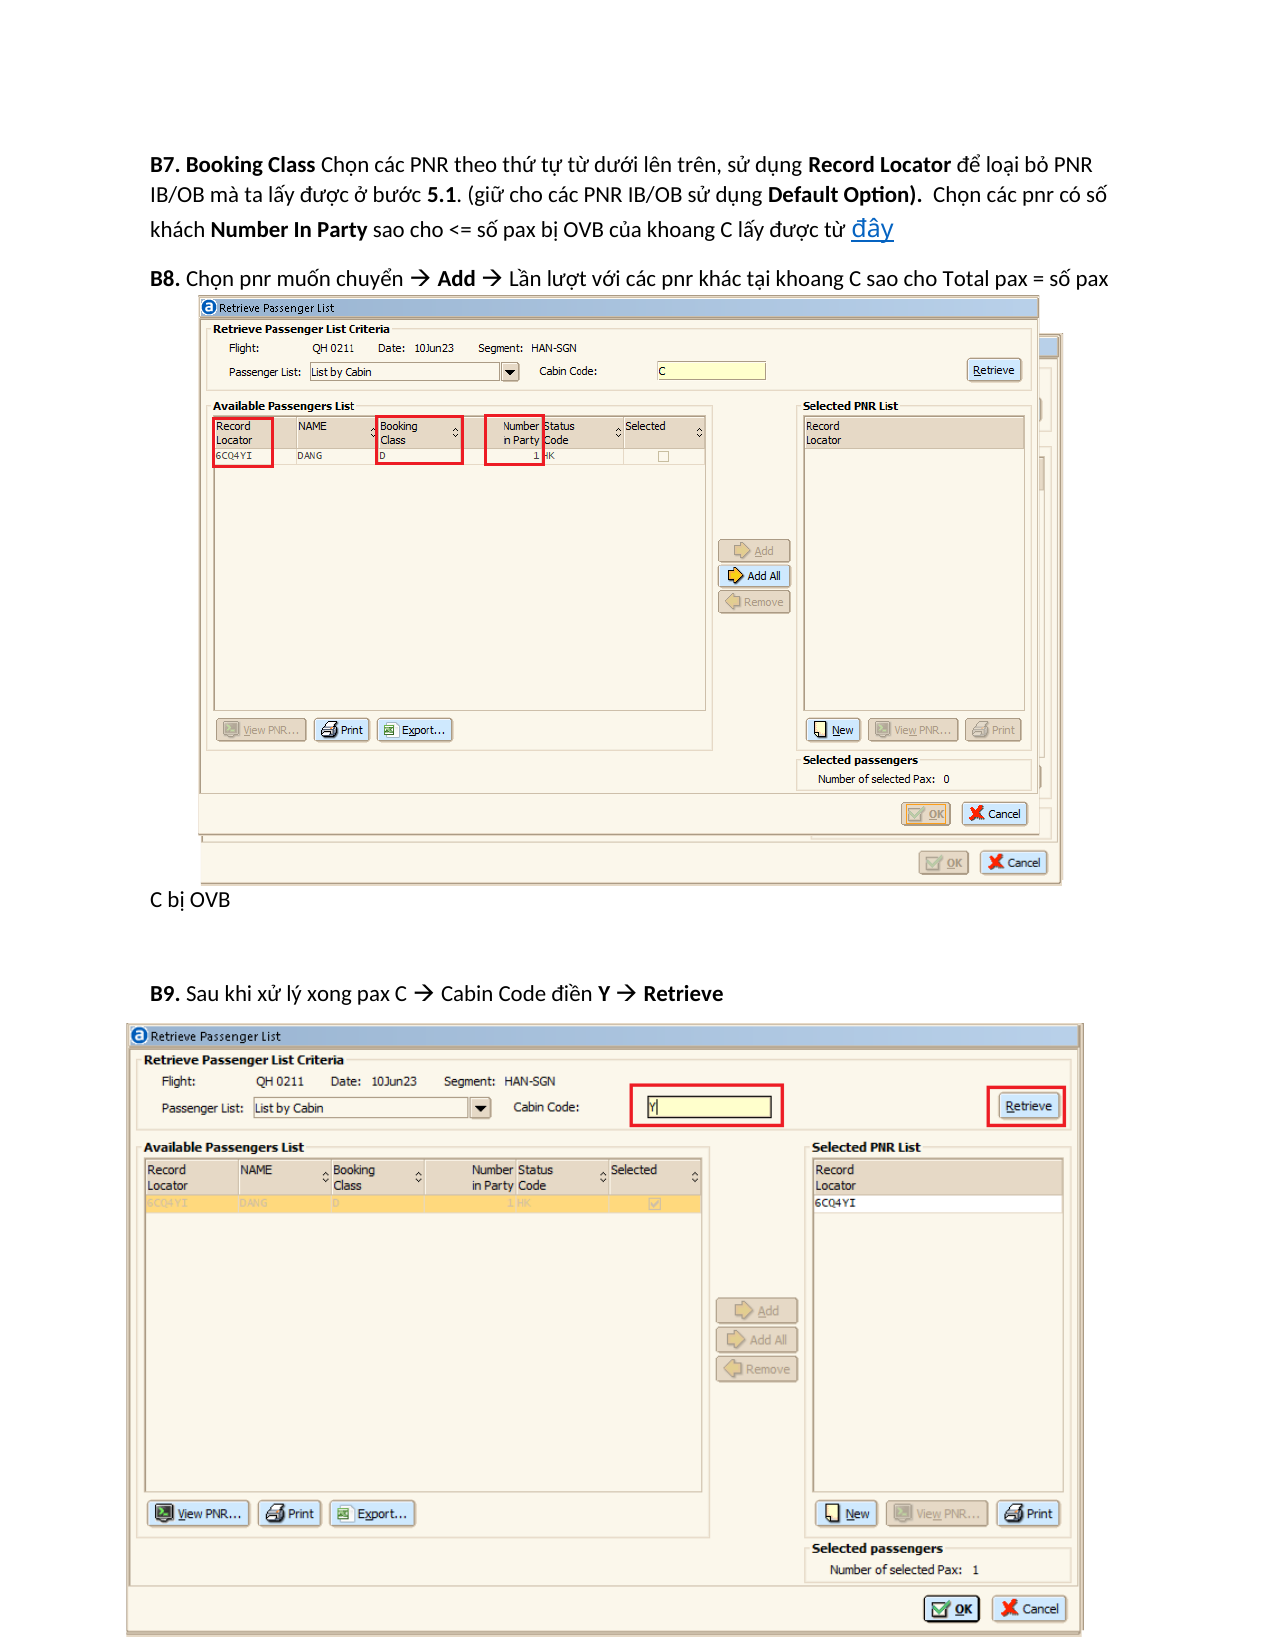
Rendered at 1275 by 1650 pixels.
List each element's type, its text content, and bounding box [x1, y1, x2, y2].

text B9. Sau khi xử lý xong pax C Cabin Code điền Y Retrieve [150, 979, 1125, 1007]
picture [126, 1023, 1084, 1637]
text B7. Booking Class Chọn các PNR theo thứ tự từ dưới lên trên, sử dụng Record Locator để loại bỏ PNR IB/OB mà ta lấy được ở bước 5.1. (giữ cho các PNR IB/OB sử dụng Default Option). Chọn các pnr có số khách Number In Party sao cho <= số pax bị OVB của khoang C lấy được từ đây [150, 150, 1125, 245]
picture [198, 295, 1064, 886]
